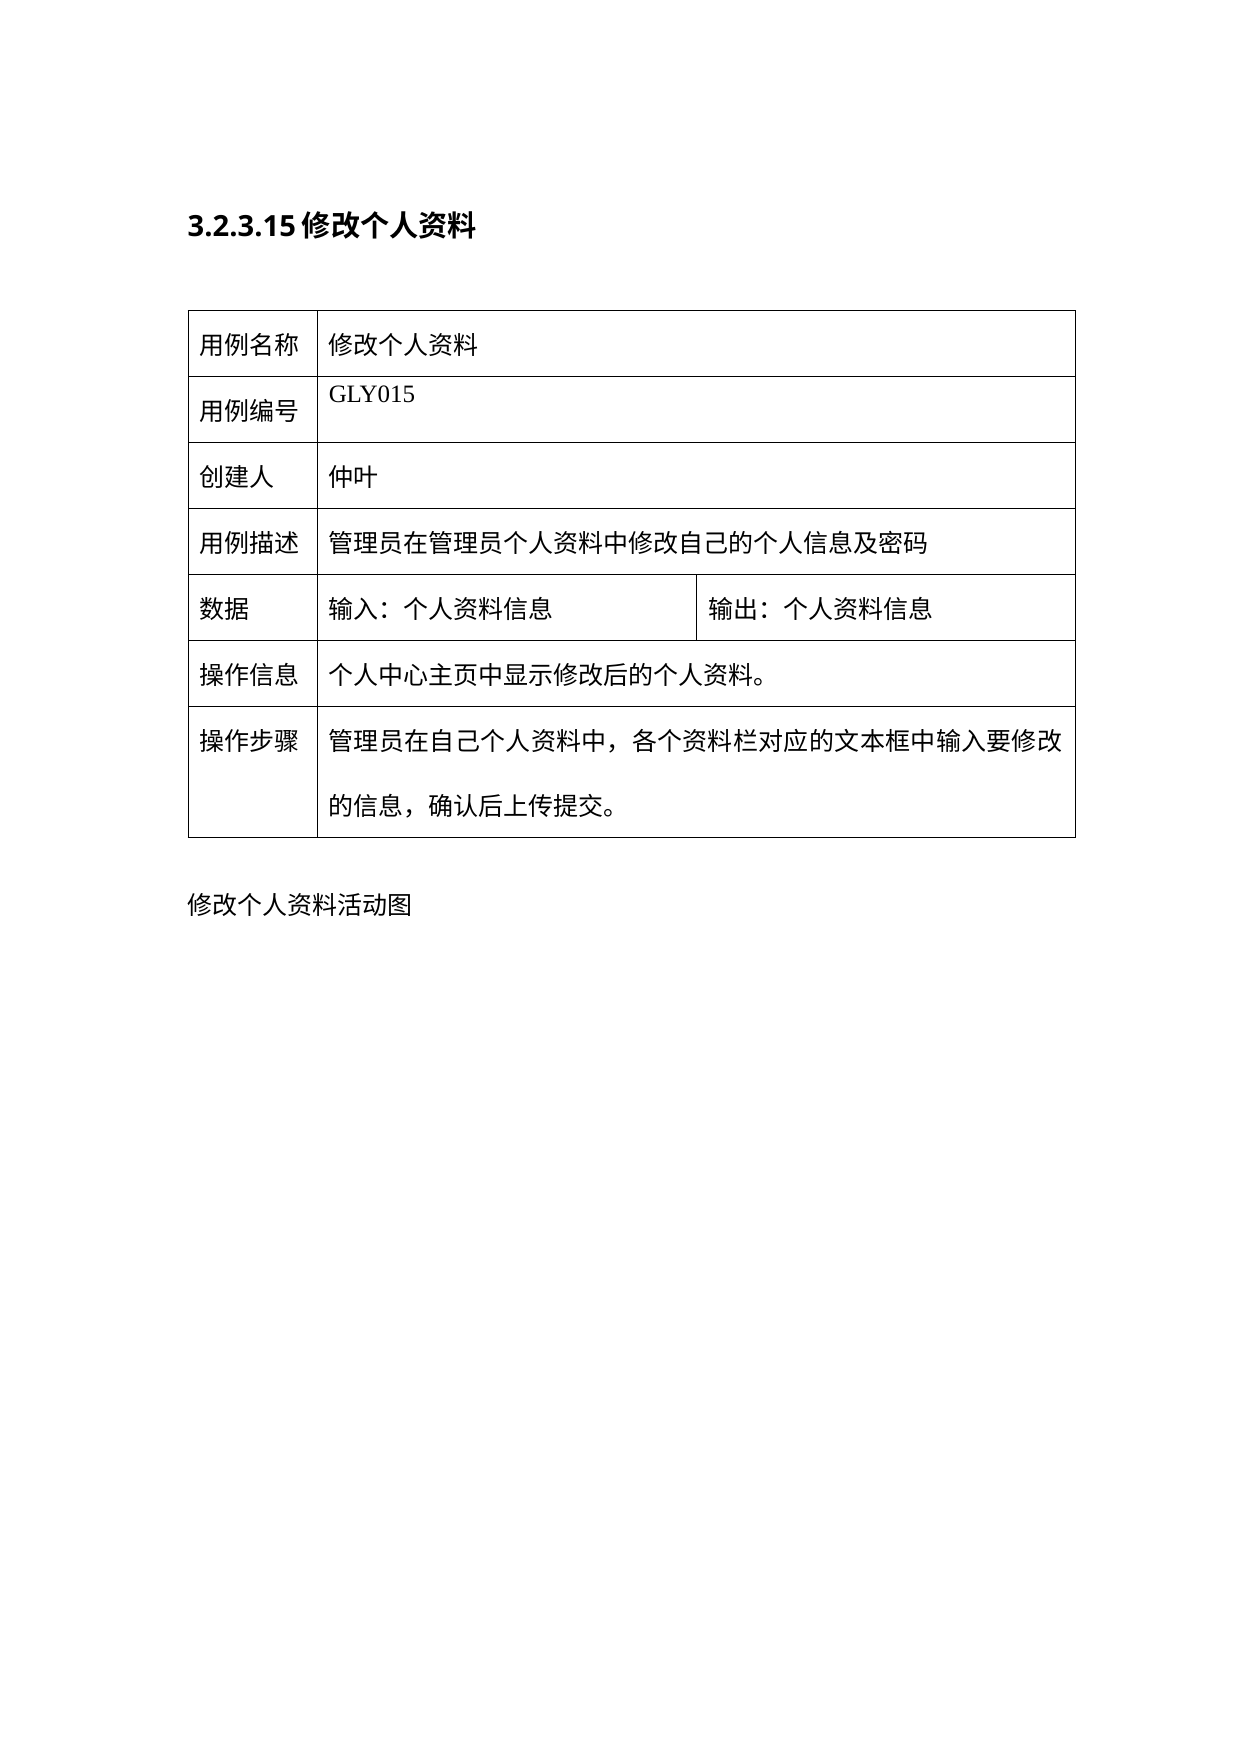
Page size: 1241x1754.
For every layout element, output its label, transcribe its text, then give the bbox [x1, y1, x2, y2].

table_cell 输入：个人资料信息 [318, 575, 696, 640]
table_cell 操作步骤 [189, 707, 317, 837]
subtitle 3.2.3.15修改个人资料 [187, 191, 1053, 256]
table_header 修改个人资料 [318, 311, 1075, 376]
table_cell 管理员在自己个人资料中，各个资料栏对应的文本框中输入要修改的信息，确认后上传提交。 [318, 707, 1075, 837]
table_cell 创建人 [189, 443, 317, 508]
table_cell 操作信息 [189, 641, 317, 706]
table_cell 个人中心主页中显示修改后的个人资料。 [318, 641, 1075, 706]
table_cell 管理员在管理员个人资料中修改自己的个人信息及密码 [318, 509, 1075, 574]
table_cell 用例描述 [189, 509, 317, 574]
table_cell 用例编号 [189, 377, 317, 442]
table_header 用例名称 [189, 311, 317, 376]
text 修改个人资料活动图 [187, 871, 1053, 936]
table_cell 仲叶 [318, 443, 1075, 508]
table_cell GLY015 [318, 377, 1075, 442]
table_cell 数据 [189, 575, 317, 640]
table_cell 输出：个人资料信息 [697, 575, 1075, 640]
